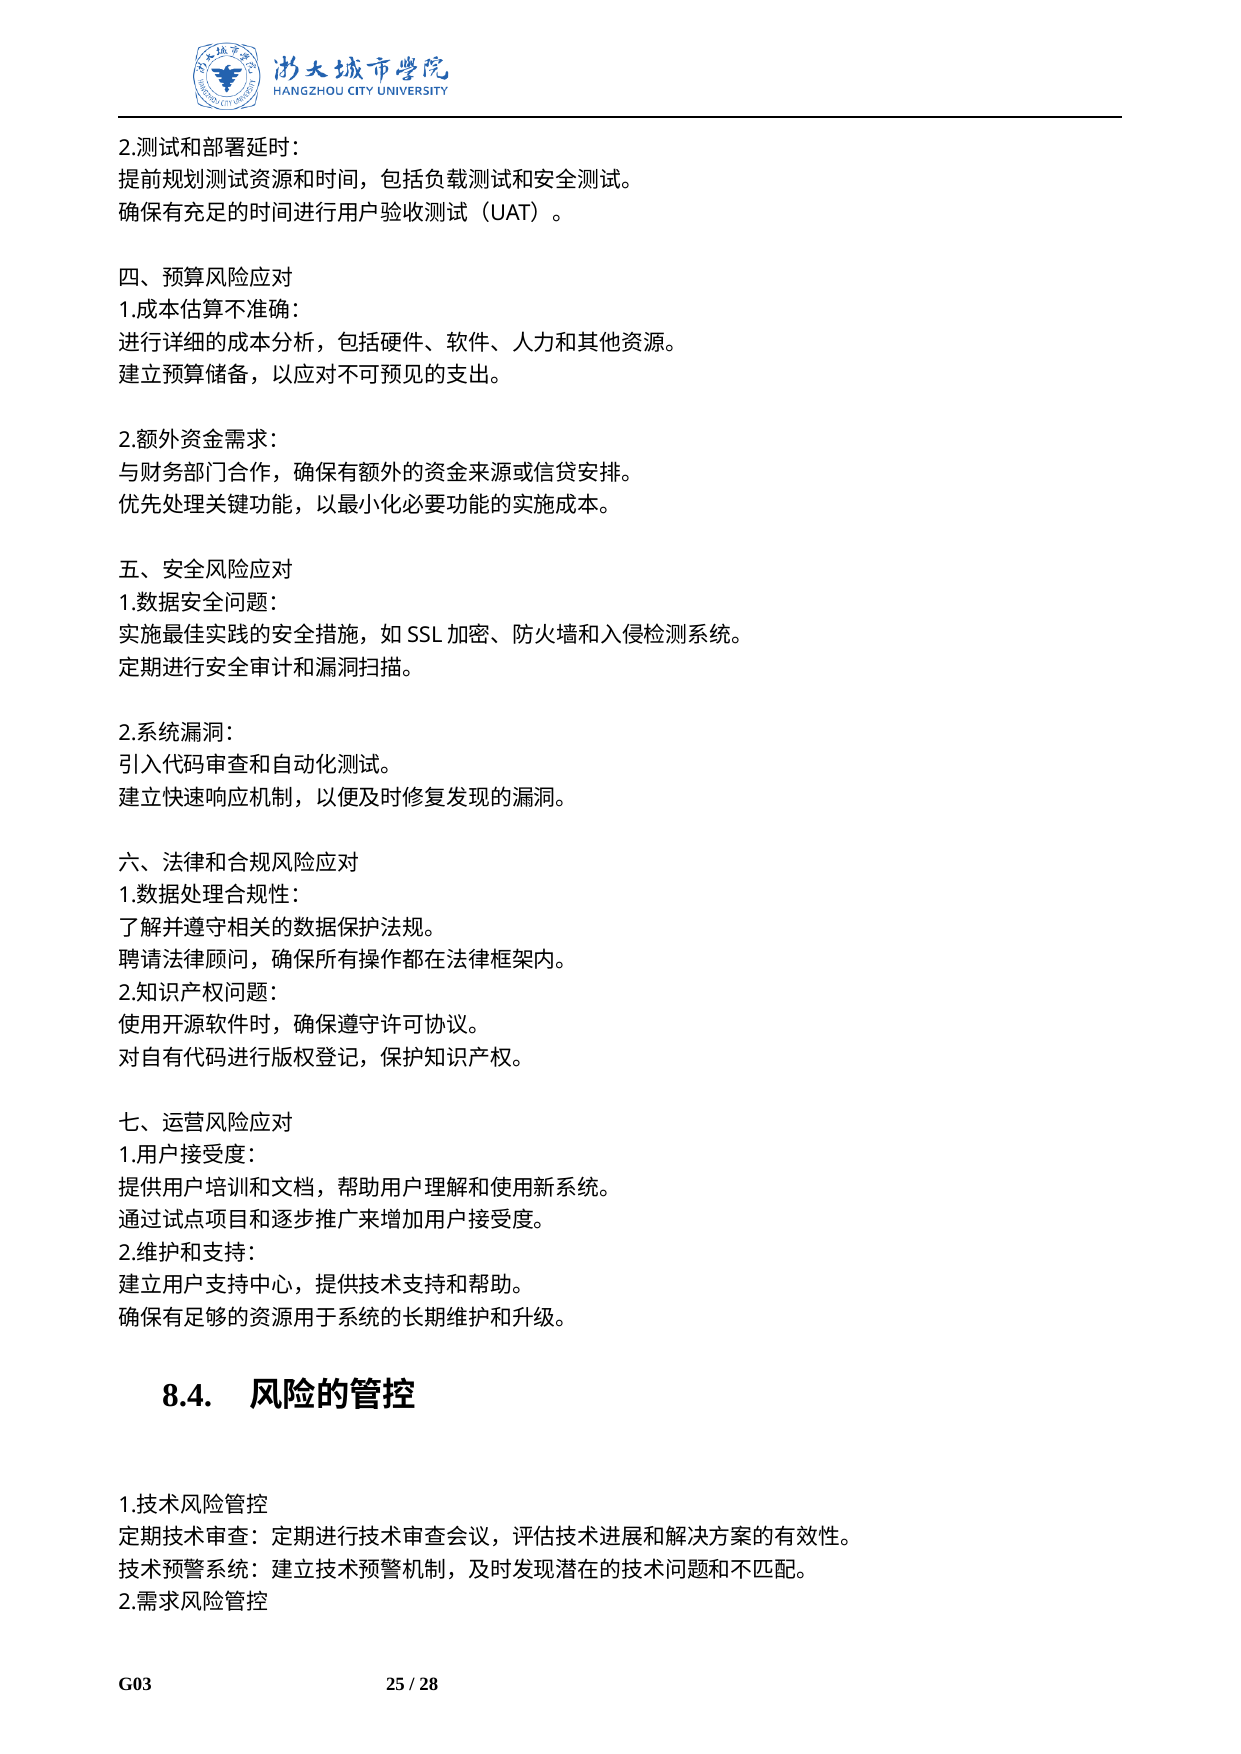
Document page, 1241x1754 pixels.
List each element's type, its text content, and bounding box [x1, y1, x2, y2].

text 了解并遵守相关的数据保护法规。 [118, 909, 1122, 942]
text 优先处理关键功能，以最小化必要功能的实施成本。 [118, 487, 1122, 519]
text 提前规划测试资源和时间，包括负载测试和安全测试。 [118, 162, 1122, 194]
text 定期进行安全审计和漏洞扫描。 [118, 649, 1122, 682]
text 进行详细的成本分析，包括硬件、软件、人力和其他资源。 [118, 324, 1122, 357]
text 对自有代码进行版权登记，保护知识产权。 [118, 1039, 1122, 1072]
text 确保有足够的资源用于系统的长期维护和升级。 [118, 1299, 1122, 1332]
text 1.技术风险管控 [118, 1486, 1122, 1519]
text 七、运营风险应对 [118, 1104, 1122, 1137]
text 技术预警系统：建立技术预警机制，及时发现潜在的技术问题和不匹配。 [118, 1551, 1122, 1584]
text 引入代码审查和自动化测试。 [118, 747, 1122, 779]
text 1.数据处理合规性： [118, 877, 1122, 909]
text 提供用户培训和文档，帮助用户理解和使用新系统。 [118, 1169, 1122, 1202]
text 建立快速响应机制，以便及时修复发现的漏洞。 [118, 779, 1122, 812]
text 2.需求风险管控 [118, 1584, 1122, 1616]
text 与财务部门合作，确保有额外的资金来源或信贷安排。 [118, 454, 1122, 487]
text 2.维护和支持： [118, 1234, 1122, 1267]
text 四、预算风险应对 [118, 259, 1122, 292]
text 实施最佳实践的安全措施，如SSL加密、防火墙和入侵检测系统。 [118, 617, 1122, 649]
text 建立预算储备，以应对不可预见的支出。 [118, 357, 1122, 389]
text 五、安全风险应对 [118, 552, 1122, 584]
text 建立用户支持中心，提供技术支持和帮助。 [118, 1267, 1122, 1299]
subtitle 风险的管控 [162, 1359, 1122, 1424]
picture [187, 41, 454, 115]
text 定期技术审查：定期进行技术审查会议，评估技术进展和解决方案的有效性。 [118, 1519, 1122, 1551]
text 使用开源软件时，确保遵守许可协议。 [118, 1007, 1122, 1039]
text 确保有充足的时间进行用户验收测试（UAT）。 [118, 194, 1122, 227]
text 1.数据安全问题： [118, 584, 1122, 617]
text 六、法律和合规风险应对 [118, 844, 1122, 877]
text 2.测试和部署延时： [118, 129, 1122, 162]
text 聘请法律顾问，确保所有操作都在法律框架内。 [118, 942, 1122, 974]
text 1.成本估算不准确： [118, 292, 1122, 324]
text 1.用户接受度： [118, 1137, 1122, 1169]
text 2.额外资金需求： [118, 422, 1122, 454]
text 2.系统漏洞： [118, 714, 1122, 747]
text 2.知识产权问题： [118, 974, 1122, 1007]
text 通过试点项目和逐步推广来增加用户接受度。 [118, 1202, 1122, 1234]
